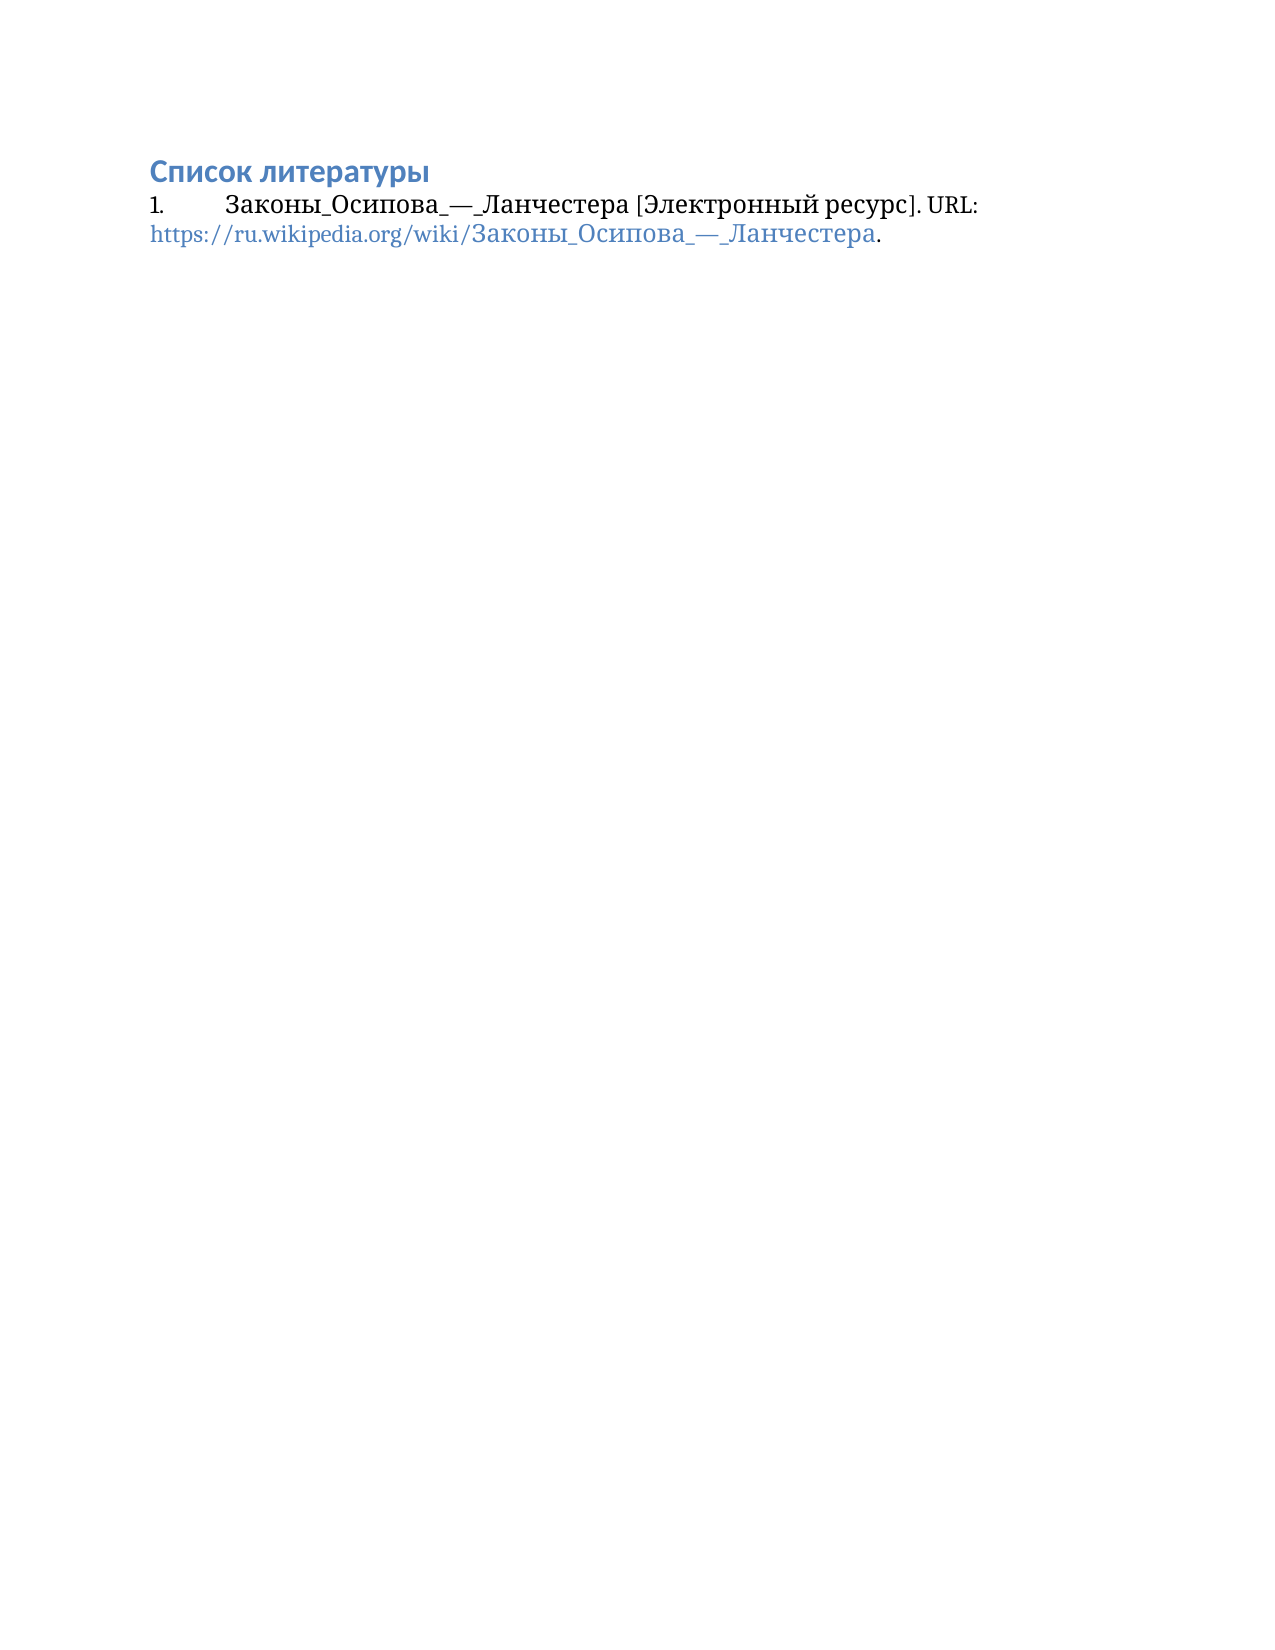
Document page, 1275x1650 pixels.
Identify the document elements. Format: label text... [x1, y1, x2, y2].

subtitle Список литературы [150, 150, 1125, 191]
text 1. Законы_Осипова_—_Ланчестера [Электронный ресурс]. URL: https://ru.wikipedia.org/wiki/Законы_Осипова_—_Ланчестера. [150, 191, 1125, 248]
